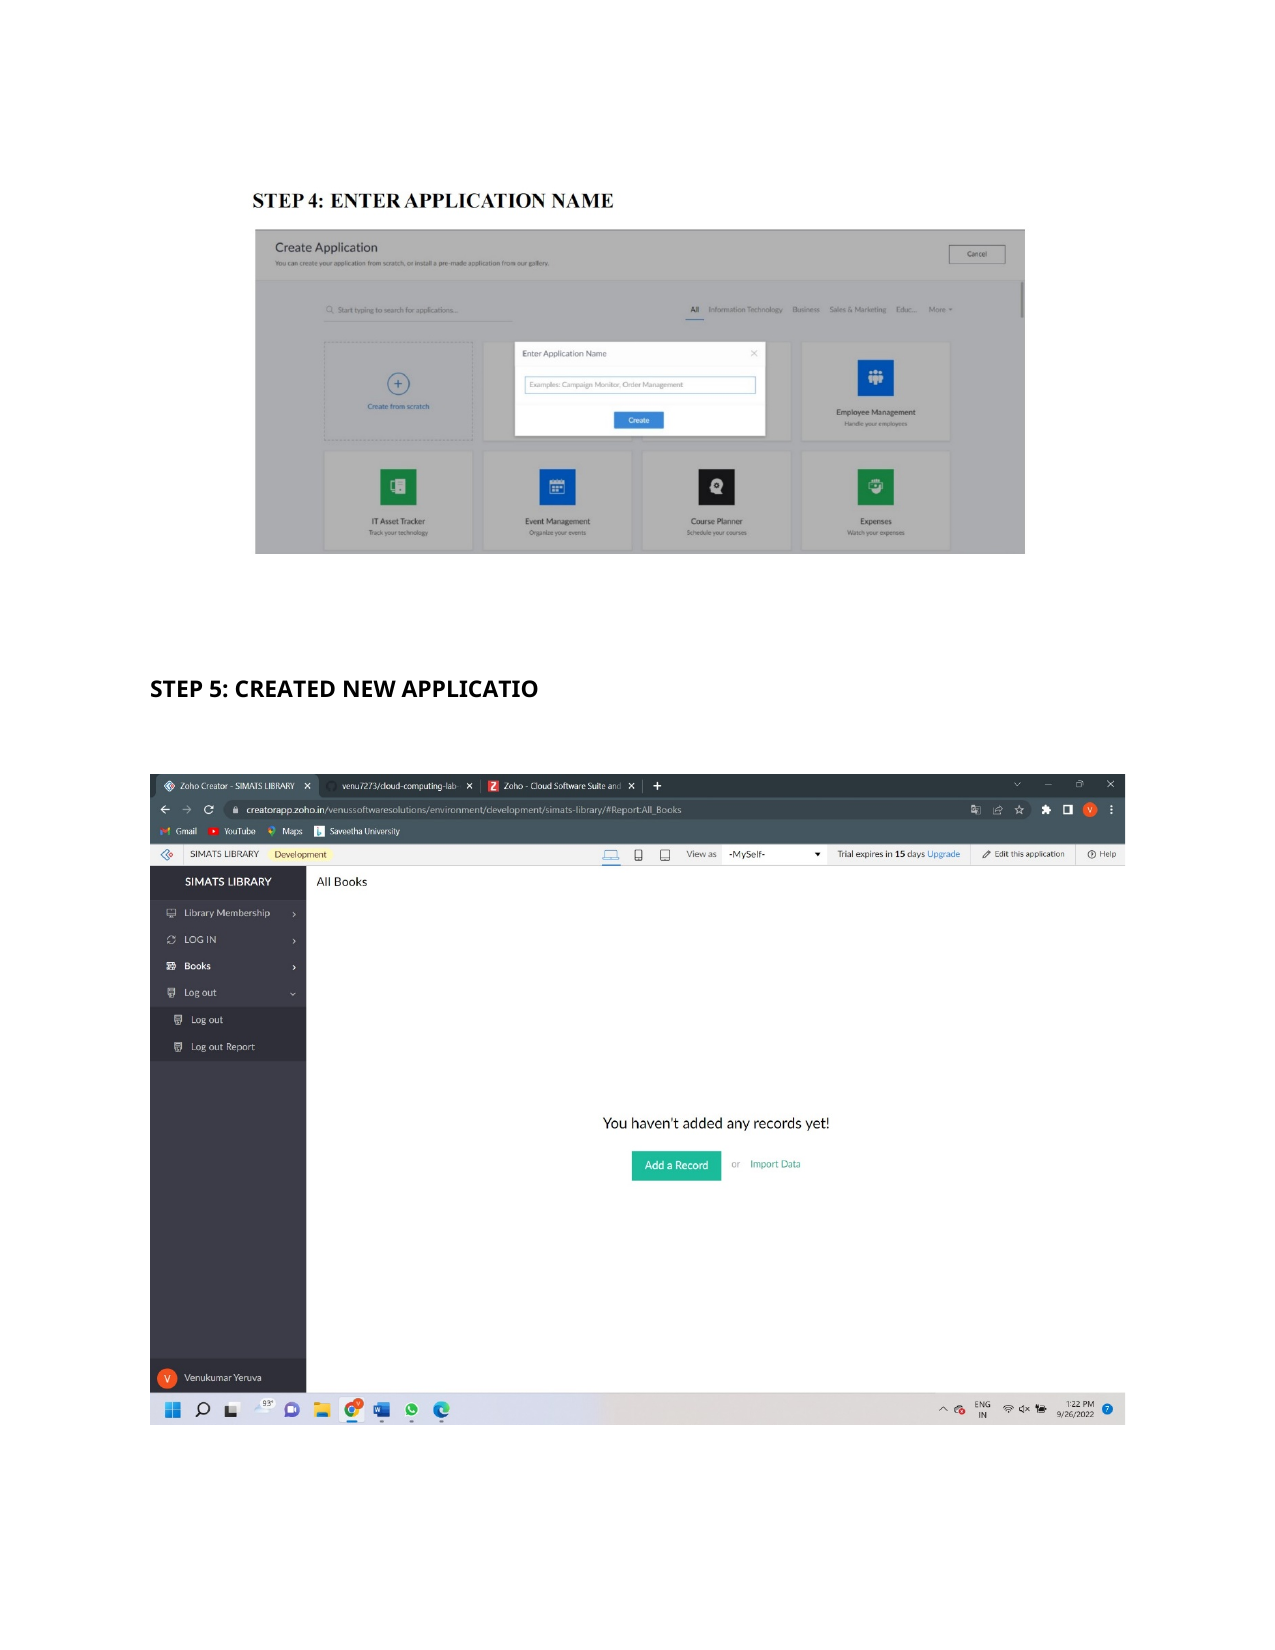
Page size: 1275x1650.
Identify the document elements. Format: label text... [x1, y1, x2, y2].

picture [150, 774, 1125, 1425]
picture [150, 150, 1125, 655]
text STEP 5: CREATED NEW APPLICATIO [150, 673, 1125, 705]
